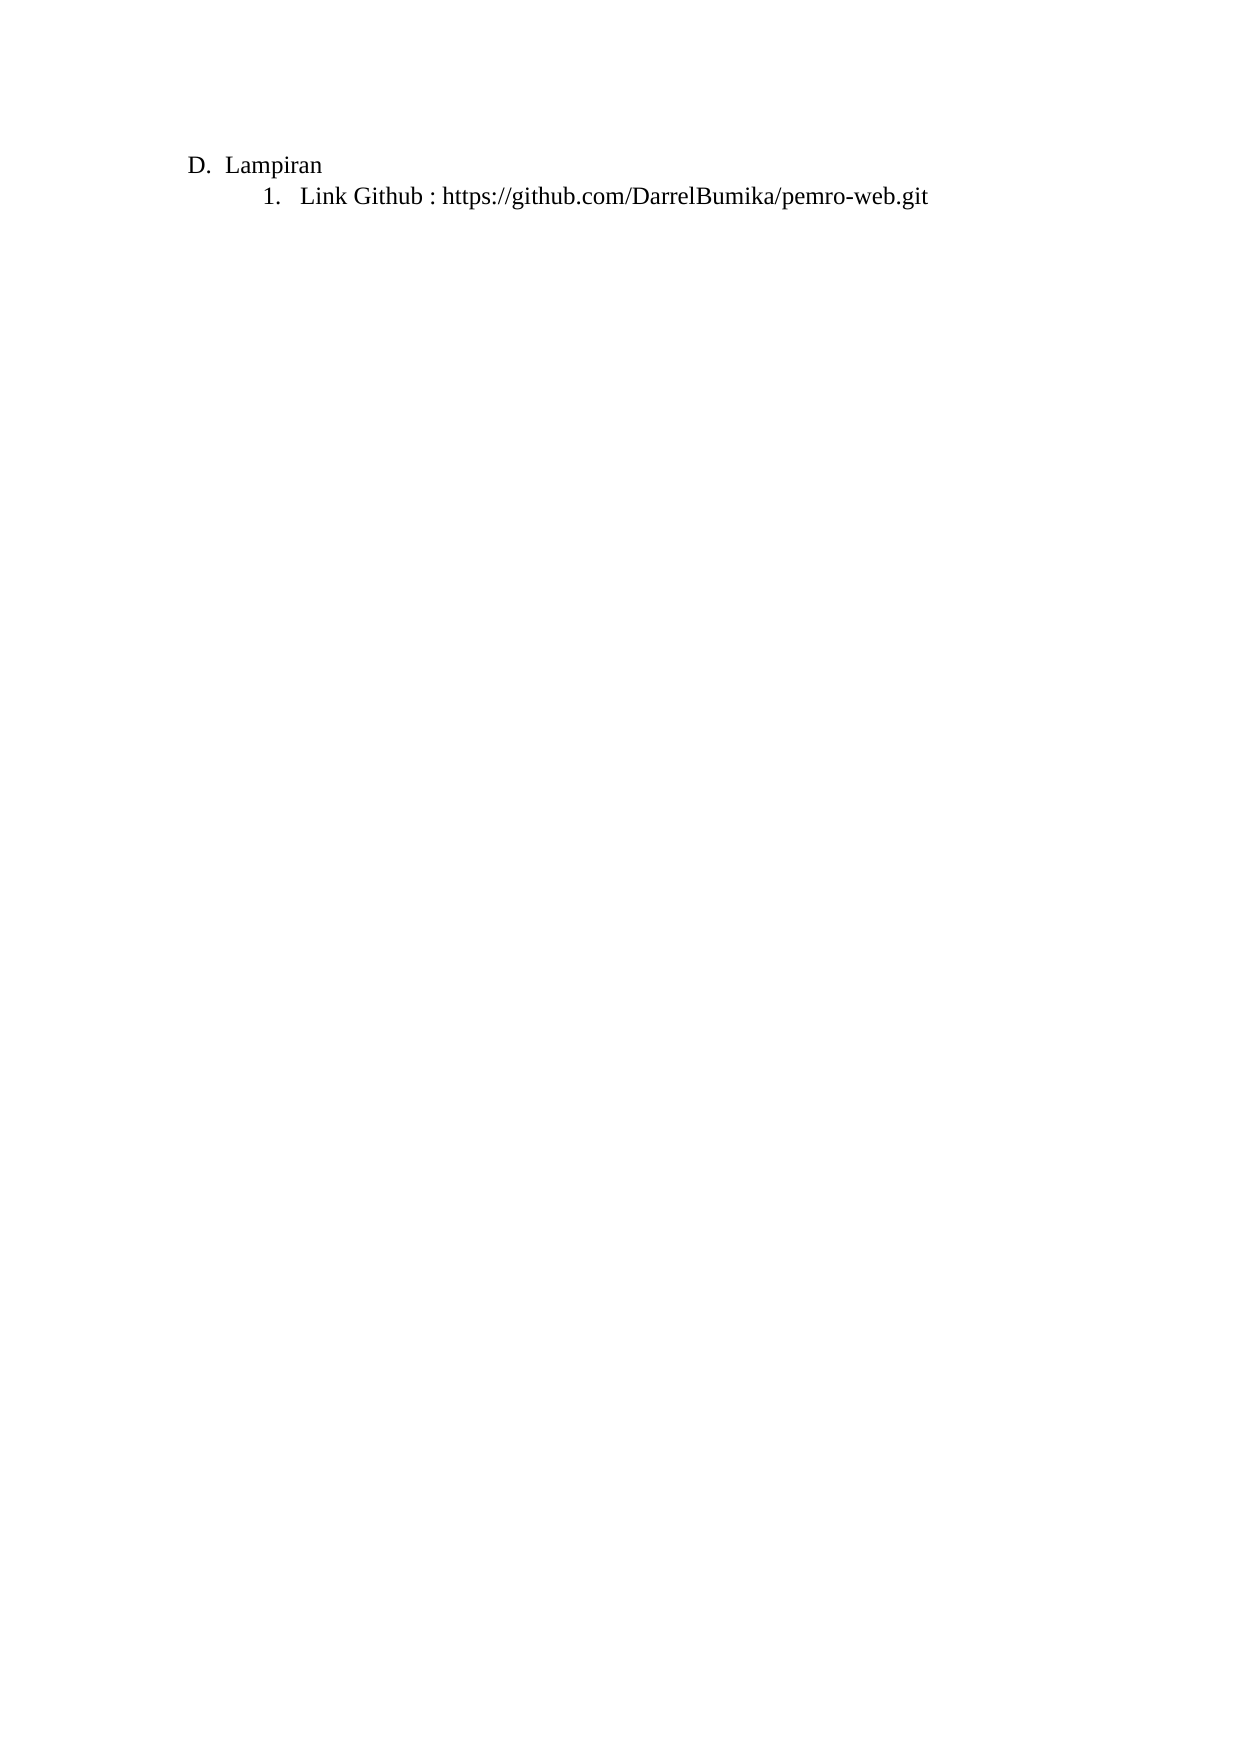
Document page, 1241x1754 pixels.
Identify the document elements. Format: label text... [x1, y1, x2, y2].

list Link Github : https://github.com/DarrelBumika/pemro-web.git [262, 181, 1090, 210]
list Lampiran [187, 150, 1090, 179]
